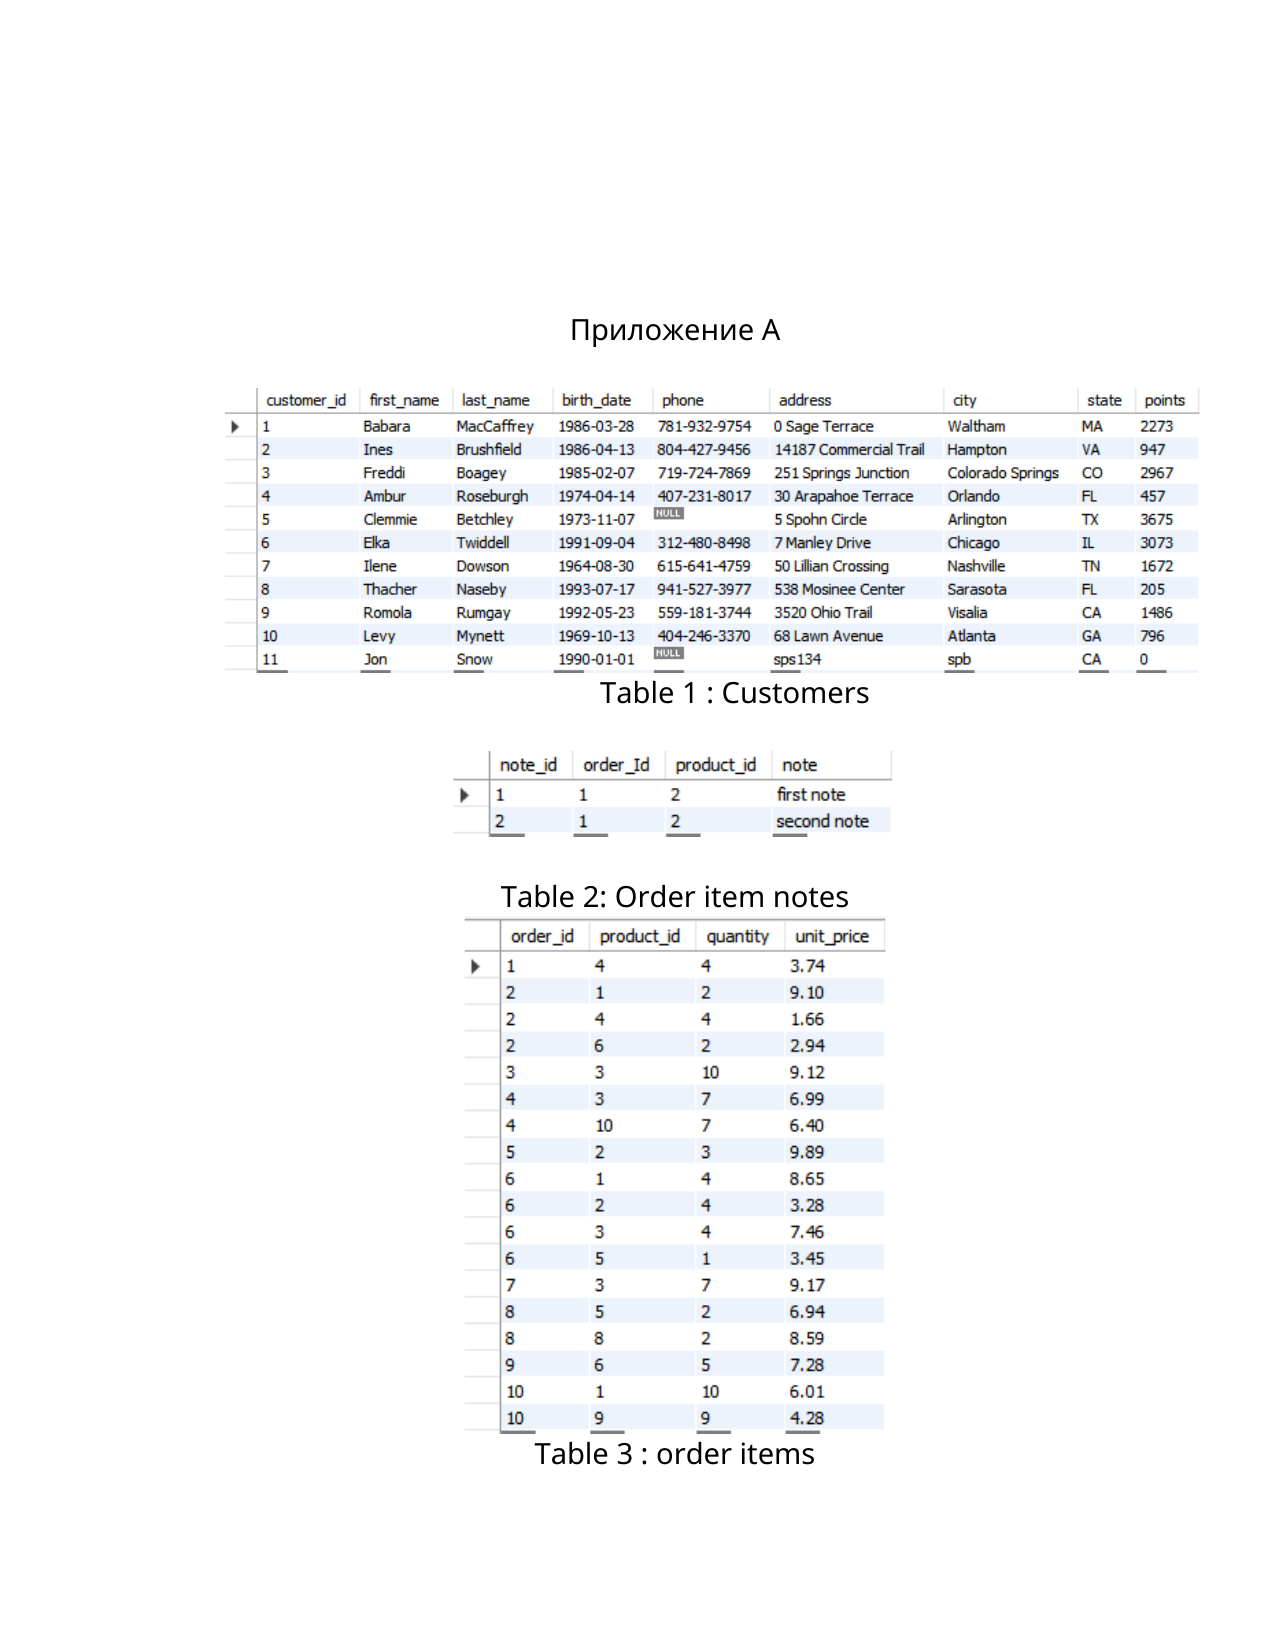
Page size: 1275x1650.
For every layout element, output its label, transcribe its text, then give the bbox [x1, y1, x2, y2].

list Приложение А [225, 309, 1125, 348]
picture [464, 916, 886, 1434]
list Table 3 : order items [225, 1433, 1125, 1473]
list Table 1 : Customers [225, 673, 1125, 712]
picture [453, 751, 897, 837]
picture [225, 388, 1200, 673]
list Table 2: Order item notes [225, 877, 1125, 916]
